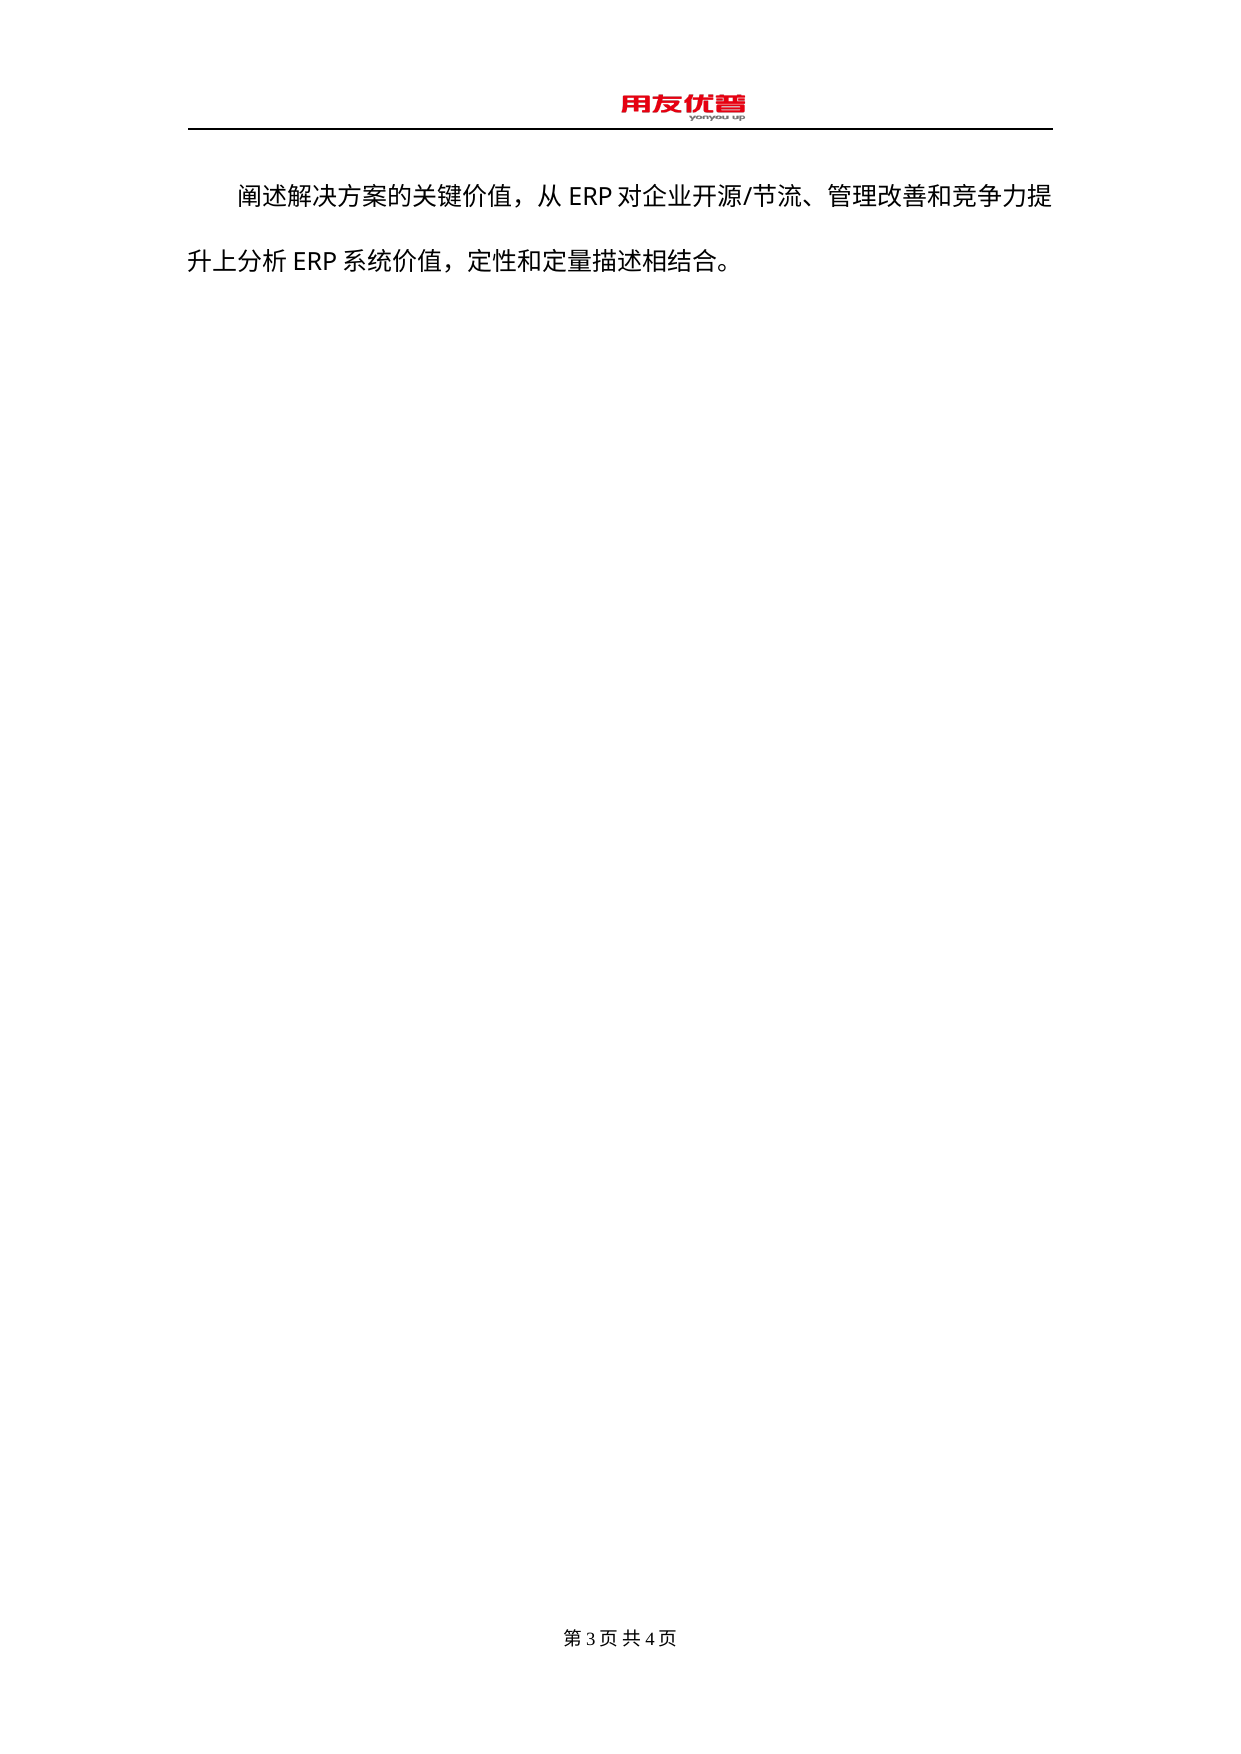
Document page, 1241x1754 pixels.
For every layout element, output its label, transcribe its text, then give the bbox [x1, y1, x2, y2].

text 阐述解决方案的关键价值，从ERP对企业开源/节流、管理改善和竞争力提升上分析ERP系统价值，定性和定量描述相结合。 [187, 162, 1053, 292]
picture [606, 88, 761, 127]
